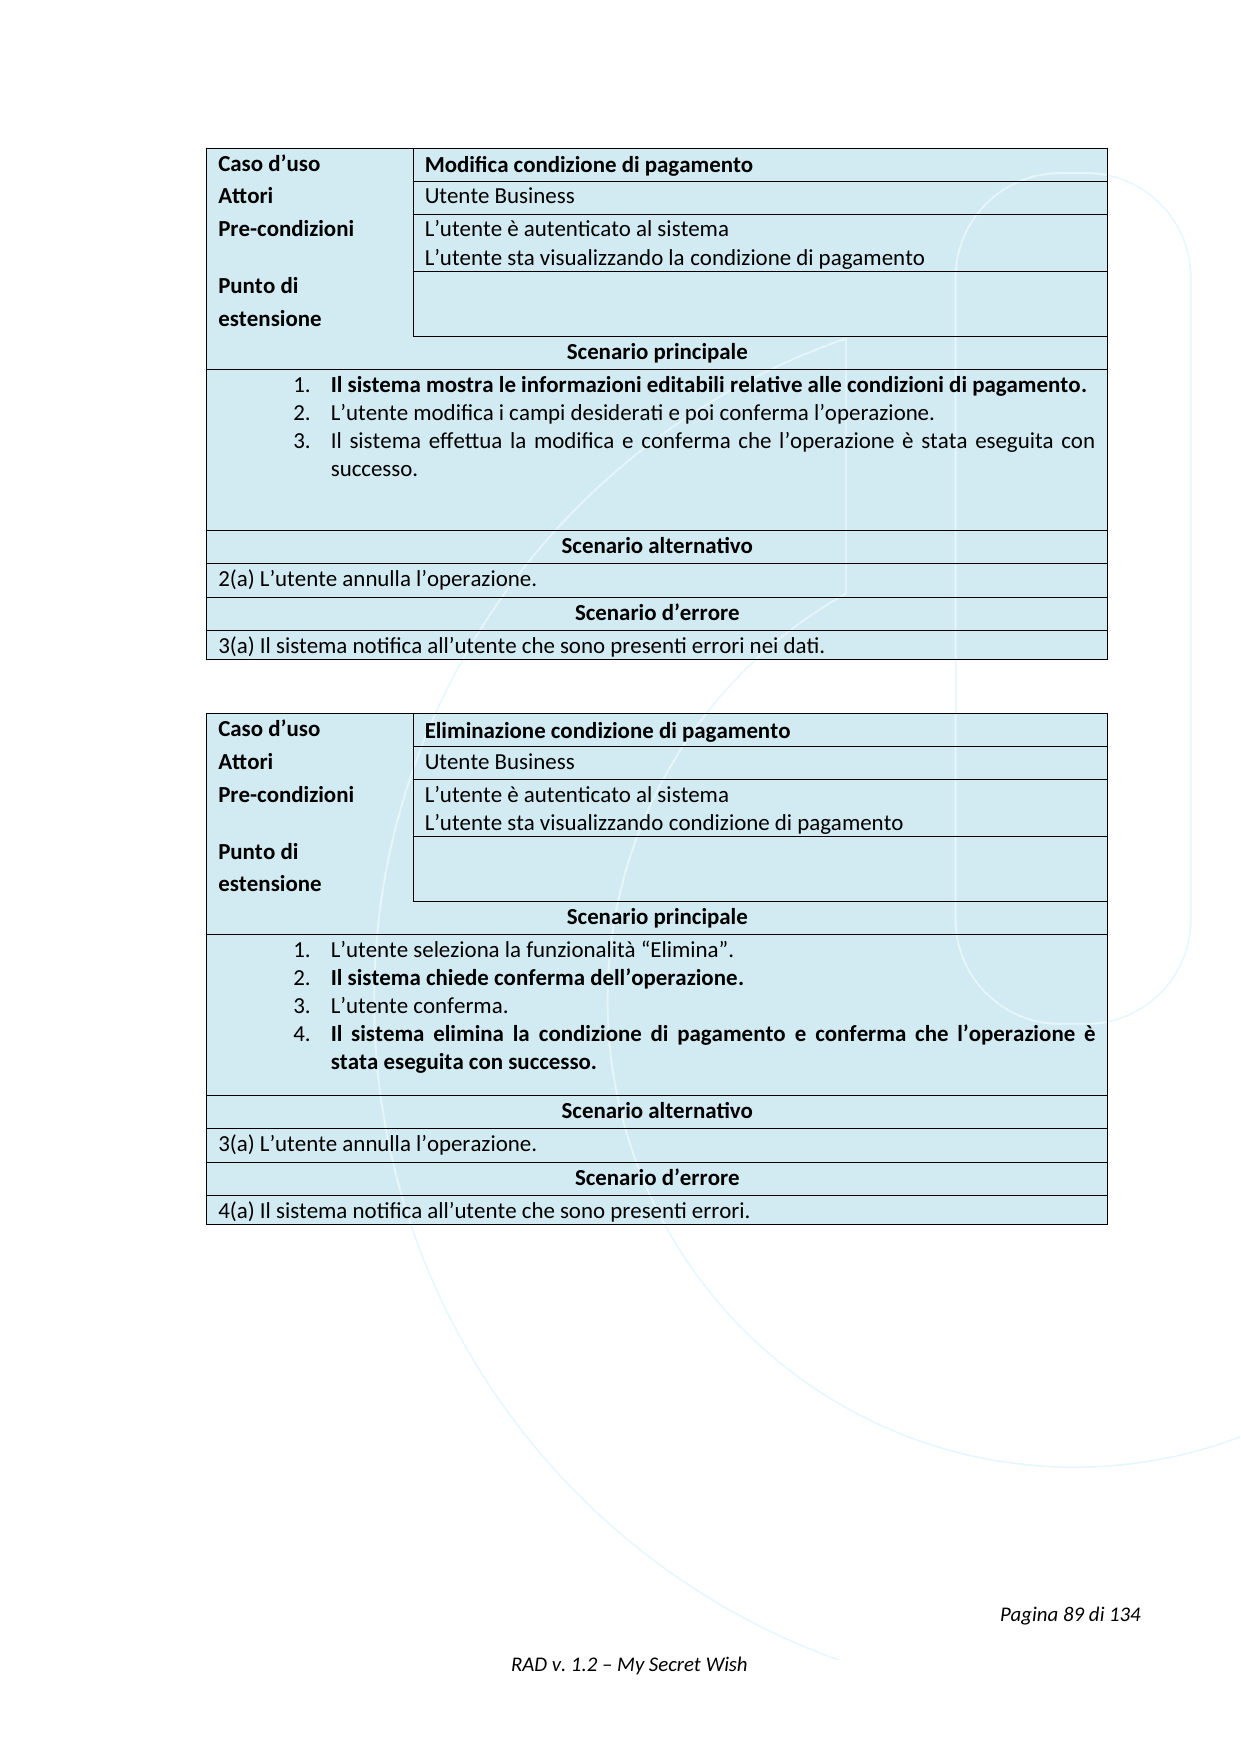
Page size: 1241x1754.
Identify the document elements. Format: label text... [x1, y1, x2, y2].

table_header Eliminazione condizione di pagamento [414, 714, 1107, 746]
table_cell Attori [207, 181, 413, 213]
table_cell Il sistema mostra le informazioni editabili relative alle condizioni di pagamento. L’utente modifica i campi desiderati e poi conferma l’operazione. Il sistema effettua la modifica e conferma che l’operazione è stata eseguita con successo. [207, 370, 1107, 530]
table_cell Pre-condizioni [207, 779, 413, 836]
table_cell 3(a) Il sistema notifica all’utente che sono presenti errori nei dati. [207, 631, 1107, 659]
table_cell Scenario alternativo [207, 1096, 1107, 1128]
table_cell Punto di estensione [207, 836, 413, 901]
table_cell Scenario alternativo [207, 531, 1107, 563]
table_cell Scenario d’errore [207, 1163, 1107, 1195]
table_cell 4(a) Il sistema notifica all’utente che sono presenti errori. [207, 1196, 1107, 1224]
table_cell L’utente è autenticato al sistema L’utente sta visualizzando la condizione di pagamento [414, 215, 1107, 271]
table_cell Utente Business [414, 182, 1107, 213]
table_cell Utente Business [414, 747, 1107, 779]
table_cell L’utente seleziona la funzionalità “Elimina”. Il sistema chiede conferma dell’operazione. L’utente conferma. Il sistema elimina la condizione di pagamento e conferma che l’operazione è stata eseguita con successo. [207, 935, 1107, 1095]
table_cell 3(a) L’utente annulla l’operazione. [207, 1129, 1107, 1162]
table_header Caso d’uso [207, 714, 413, 746]
table_cell Punto di estensione [207, 271, 413, 336]
table_cell Scenario principale [207, 336, 1107, 369]
table_header Modifica condizione di pagamento [414, 149, 1107, 181]
picture [373, 172, 1241, 1660]
table_cell Attori [207, 746, 413, 779]
table_cell [414, 837, 1107, 901]
table_cell Pre-condizioni [207, 214, 413, 271]
table_cell Scenario d’errore [207, 598, 1107, 630]
table_cell Scenario principale [207, 901, 1107, 934]
table_cell [414, 272, 1107, 336]
table_cell L’utente è autenticato al sistema L’utente sta visualizzando condizione di pagamento [414, 780, 1107, 836]
table_header Caso d’uso [207, 149, 413, 181]
table_cell 2(a) L’utente annulla l’operazione. [207, 564, 1107, 597]
